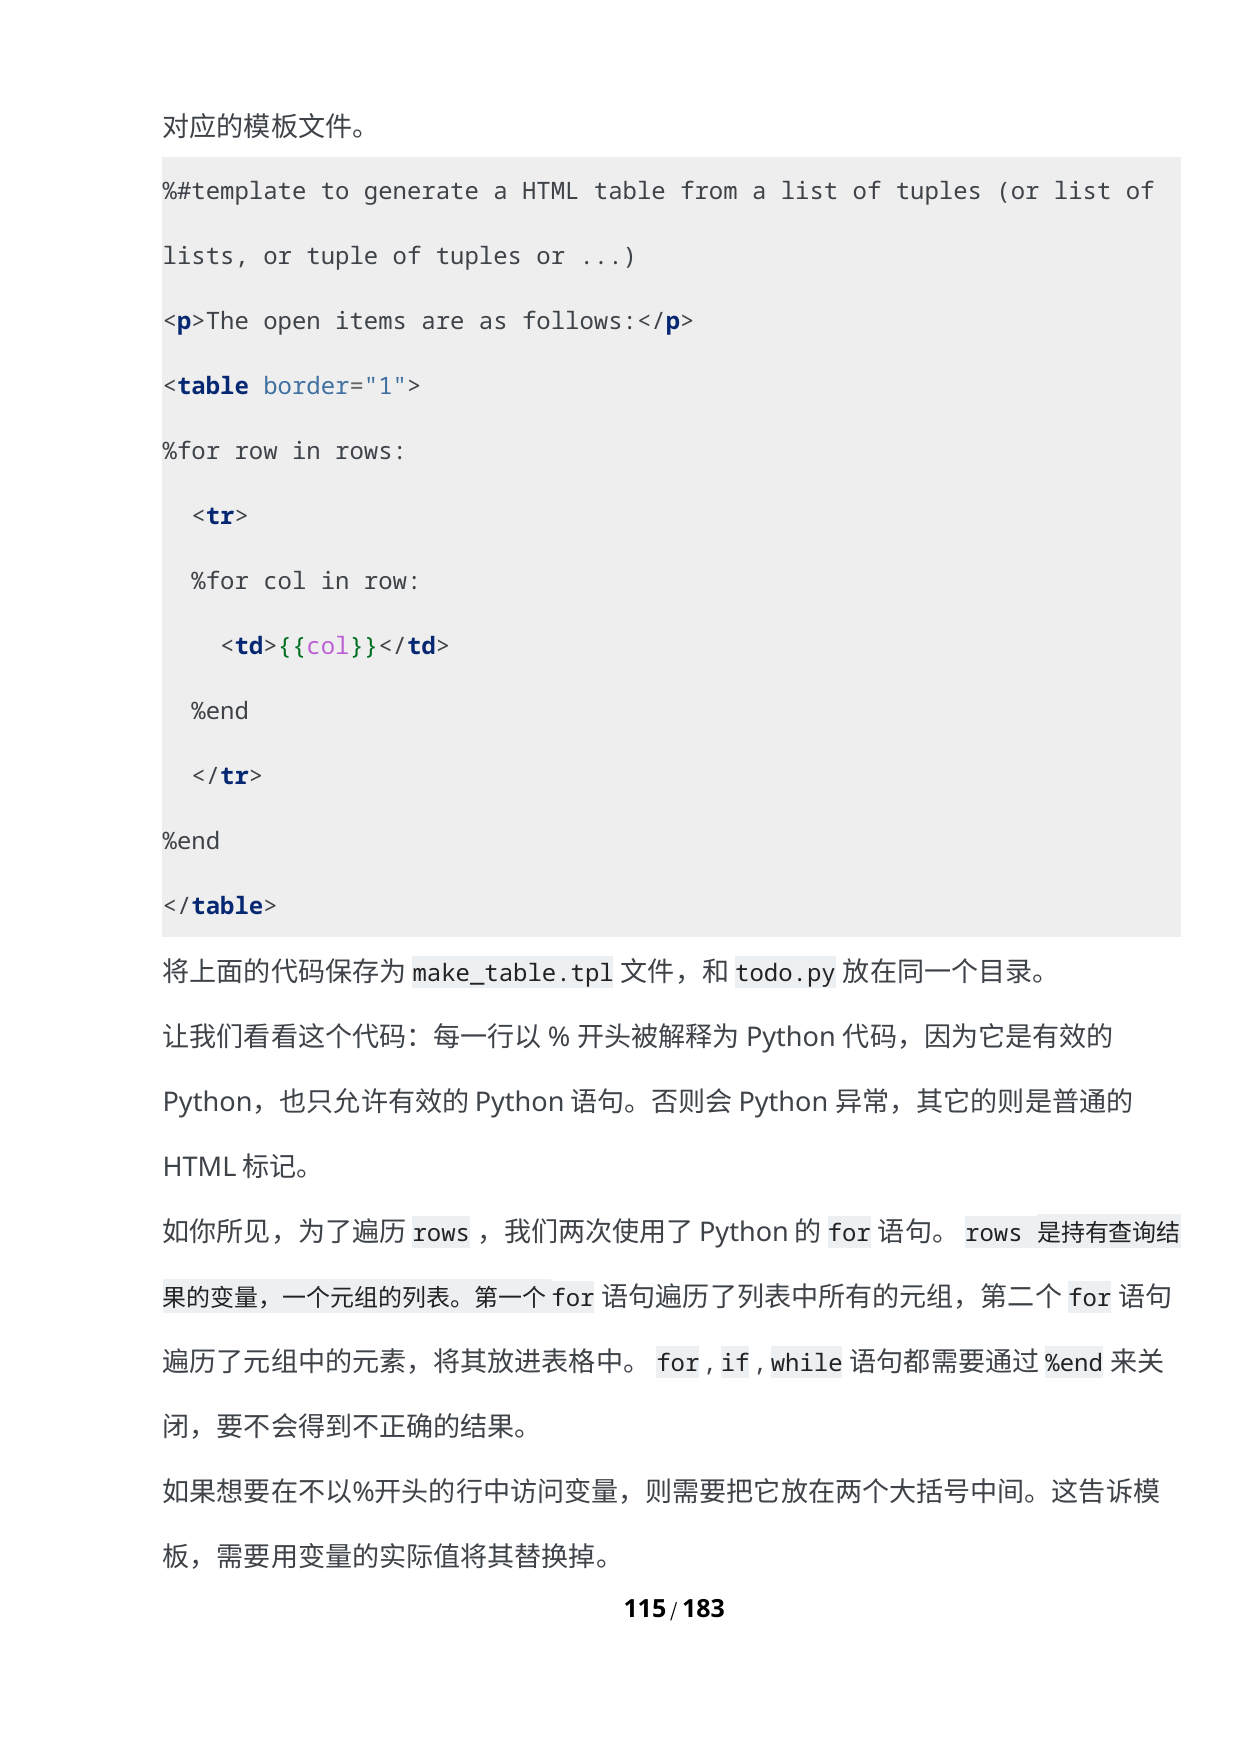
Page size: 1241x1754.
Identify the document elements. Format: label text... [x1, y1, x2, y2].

text 如果想要在不以%开头的行中访问变量，则需要把它放在两个大括号中间。这告诉模板，需要用变量的实际值将其替换掉。 [162, 1457, 1181, 1587]
text <table border="1"> [162, 352, 1181, 417]
text 让我们看看这个代码：每一行以 % 开头被解释为 Python 代码，因为它是有效的 Python，也只允许有效的Python语句。否则会 Python 异常，其它的则是普通的HTML标记。 [162, 1002, 1181, 1197]
text </tr> [162, 742, 1181, 807]
text %for col in row: [162, 547, 1181, 612]
text <tr> [162, 482, 1181, 547]
text 将上面的代码保存为 make_table.tpl 文件，和 todo.py 放在同一个目录。 [162, 937, 1181, 1002]
text %#template to generate a HTML table from a list of tuples (or list of lists, or tuple of tuples or ...) [162, 157, 1181, 287]
text </table> [162, 872, 1181, 937]
text 对应的模板文件。 [162, 92, 1181, 157]
text %end [162, 677, 1181, 742]
text 如你所见，为了遍历 rows ，我们两次使用了Python的 for 语句。 rows 是持有查询结果的变量，一个元组的列表。第一个 for 语句遍历了列表中所有的元组，第二个 for 语句遍历了元组中的元素，将其放进表格中。 for , if , while 语句都需要通过 %end 来关闭，要不会得到不正确的结果。 [162, 1197, 1181, 1457]
text <td>{{col}}</td> [162, 612, 1181, 677]
text %end [162, 807, 1181, 872]
text <p>The open items are as follows:</p> [162, 287, 1181, 352]
text %for row in rows: [162, 417, 1181, 482]
